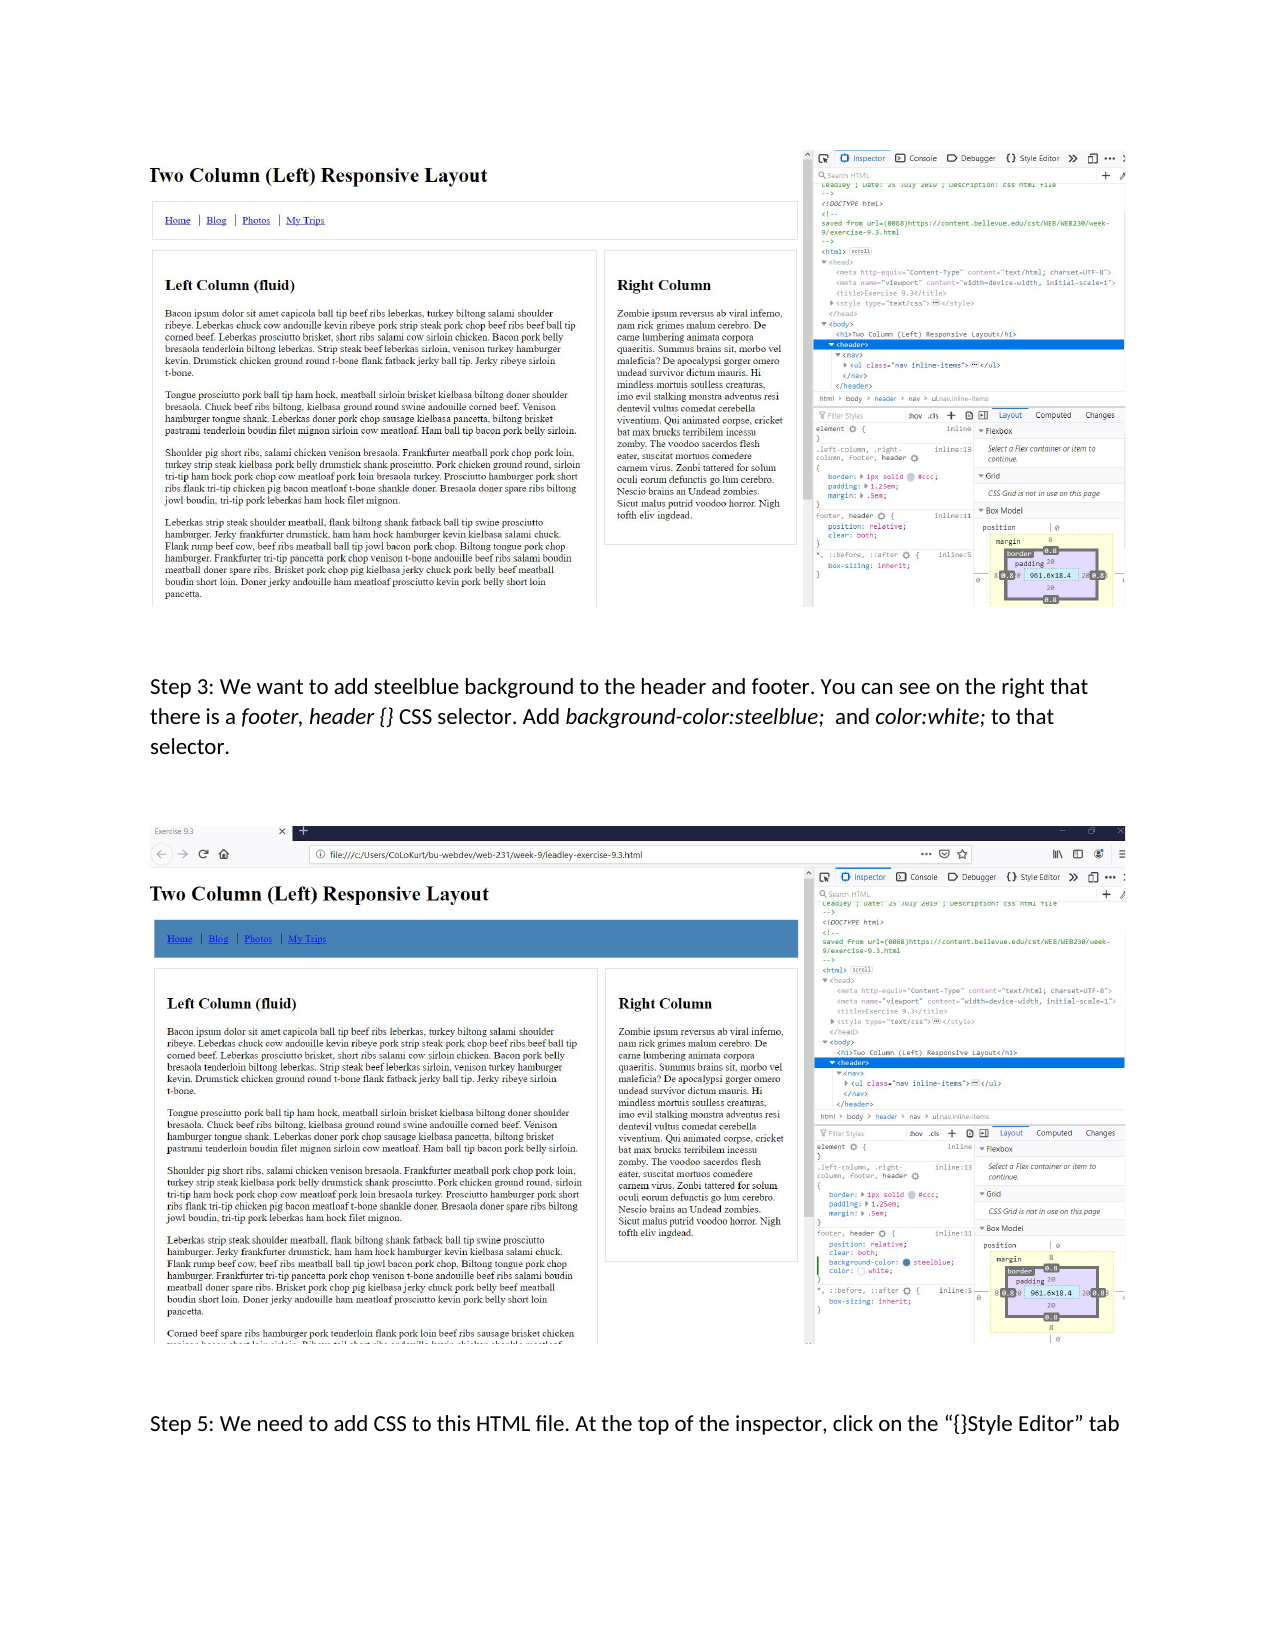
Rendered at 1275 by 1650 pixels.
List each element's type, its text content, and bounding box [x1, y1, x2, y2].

text Step 3: We want to add steelblue background to the header and footer. You can see on the right that there is a footer, header {} CSS selector. Add background-color:steelblue; and color:white; to that selector. [150, 672, 1125, 760]
picture [150, 826, 1125, 1344]
picture [150, 150, 1125, 607]
text Step 5: We need to add CSS to this HTML file. At the top of the inspector, click on the “{}Style Editor” tab [150, 1409, 1125, 1437]
